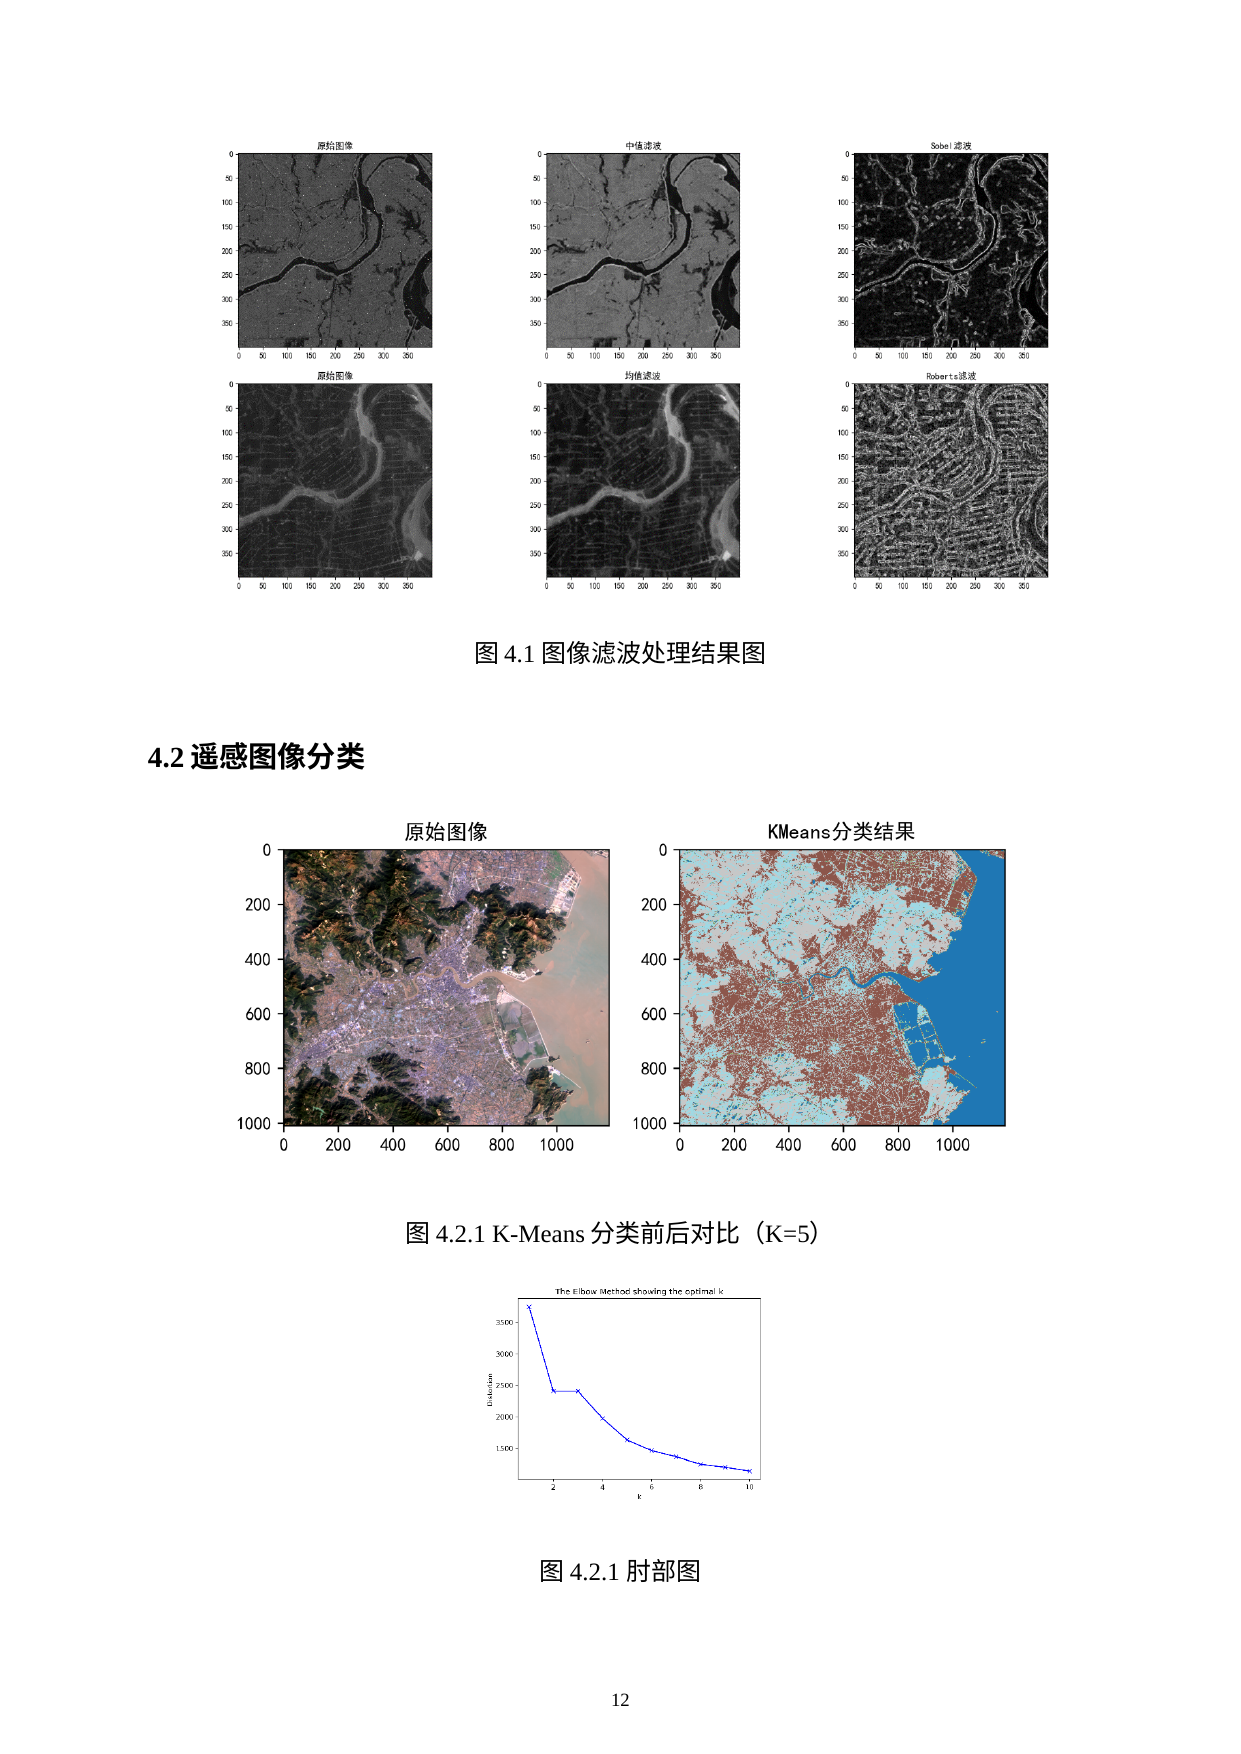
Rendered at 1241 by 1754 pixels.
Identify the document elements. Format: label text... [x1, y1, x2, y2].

text 图4.2.1 肘部图 [148, 1536, 1092, 1603]
picture [223, 809, 1017, 1165]
text 4.2遥感图像分类 [148, 720, 1092, 788]
picture [147, 127, 1093, 602]
text 图4.1 图像滤波处理结果图 [148, 617, 1092, 685]
picture [481, 1283, 765, 1505]
text 图4.2.1 K-Means分类前后对比（K=5） [148, 1197, 1092, 1265]
